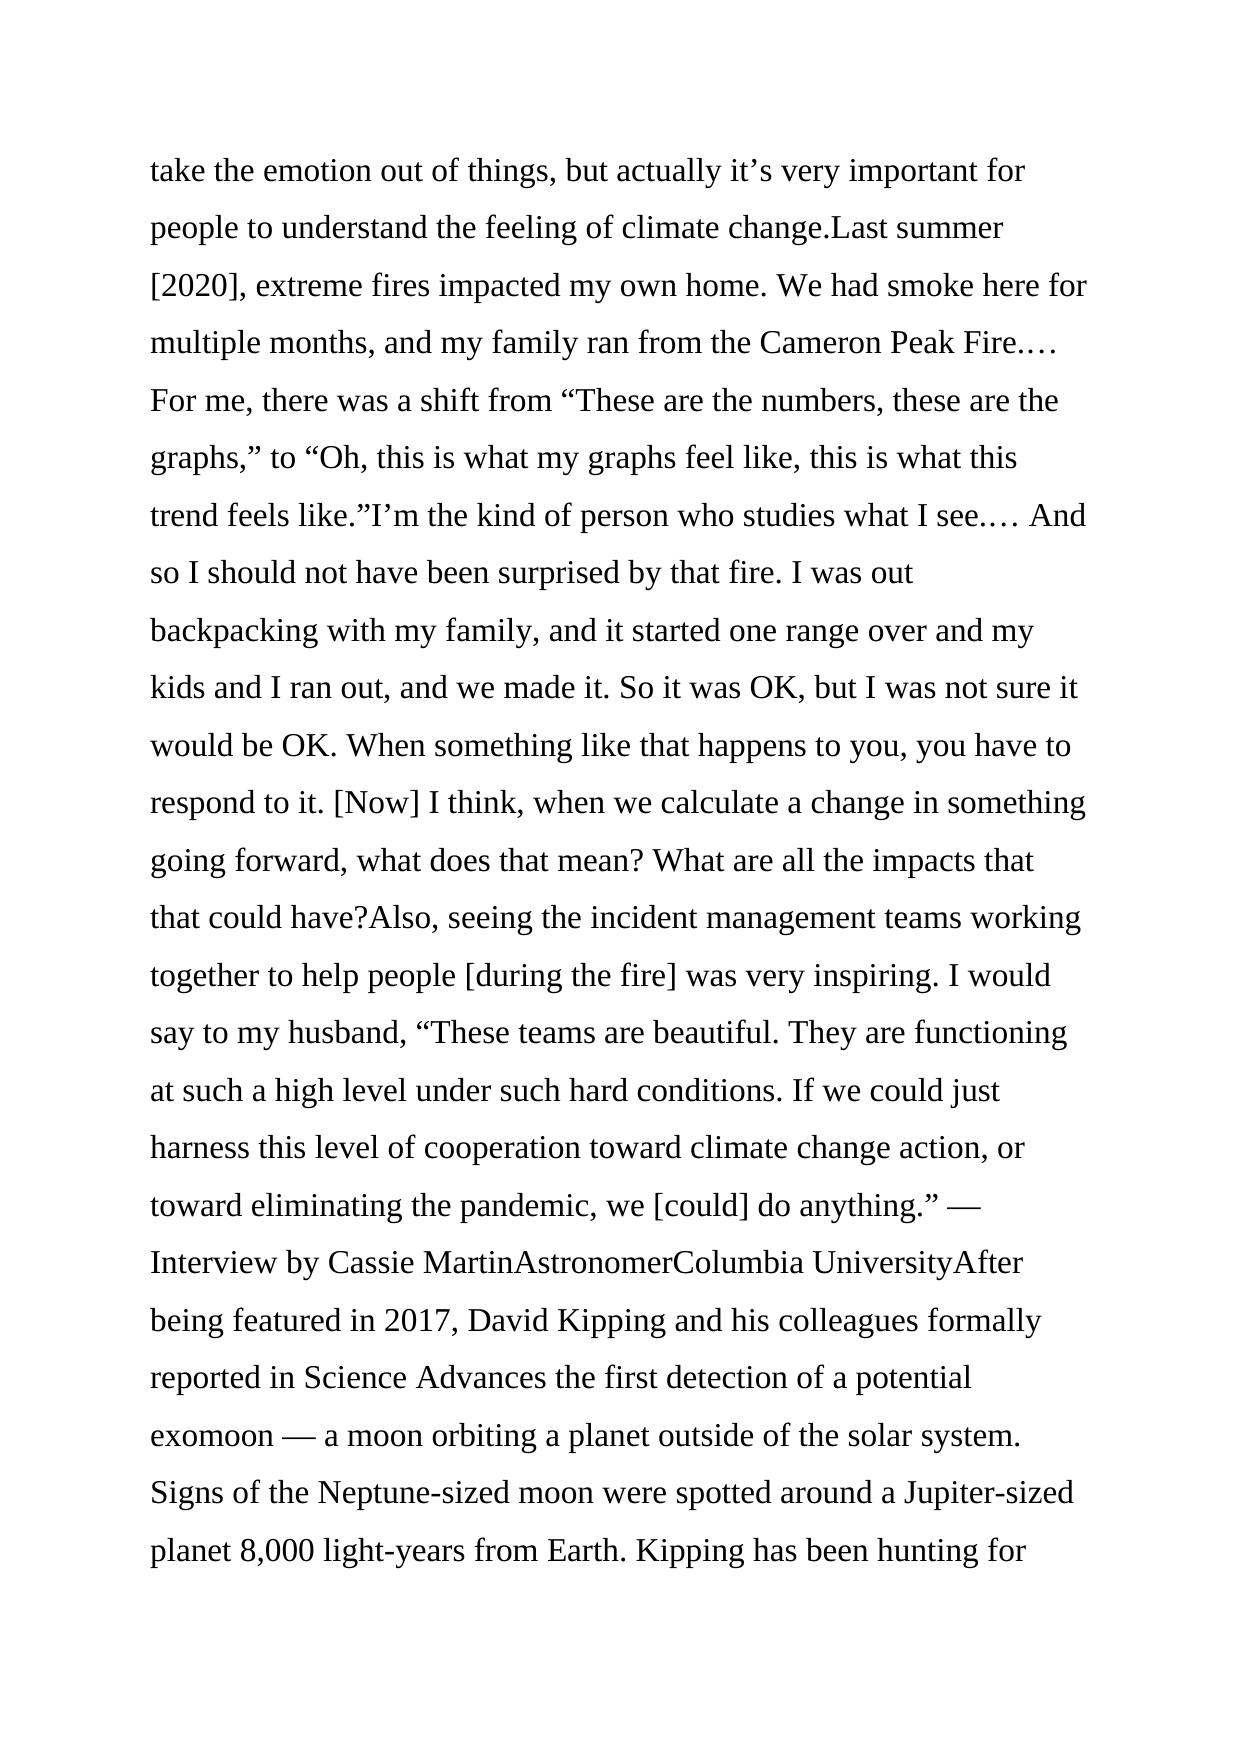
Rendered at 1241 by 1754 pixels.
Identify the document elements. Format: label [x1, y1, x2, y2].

text [150, 150, 1090, 1568]
